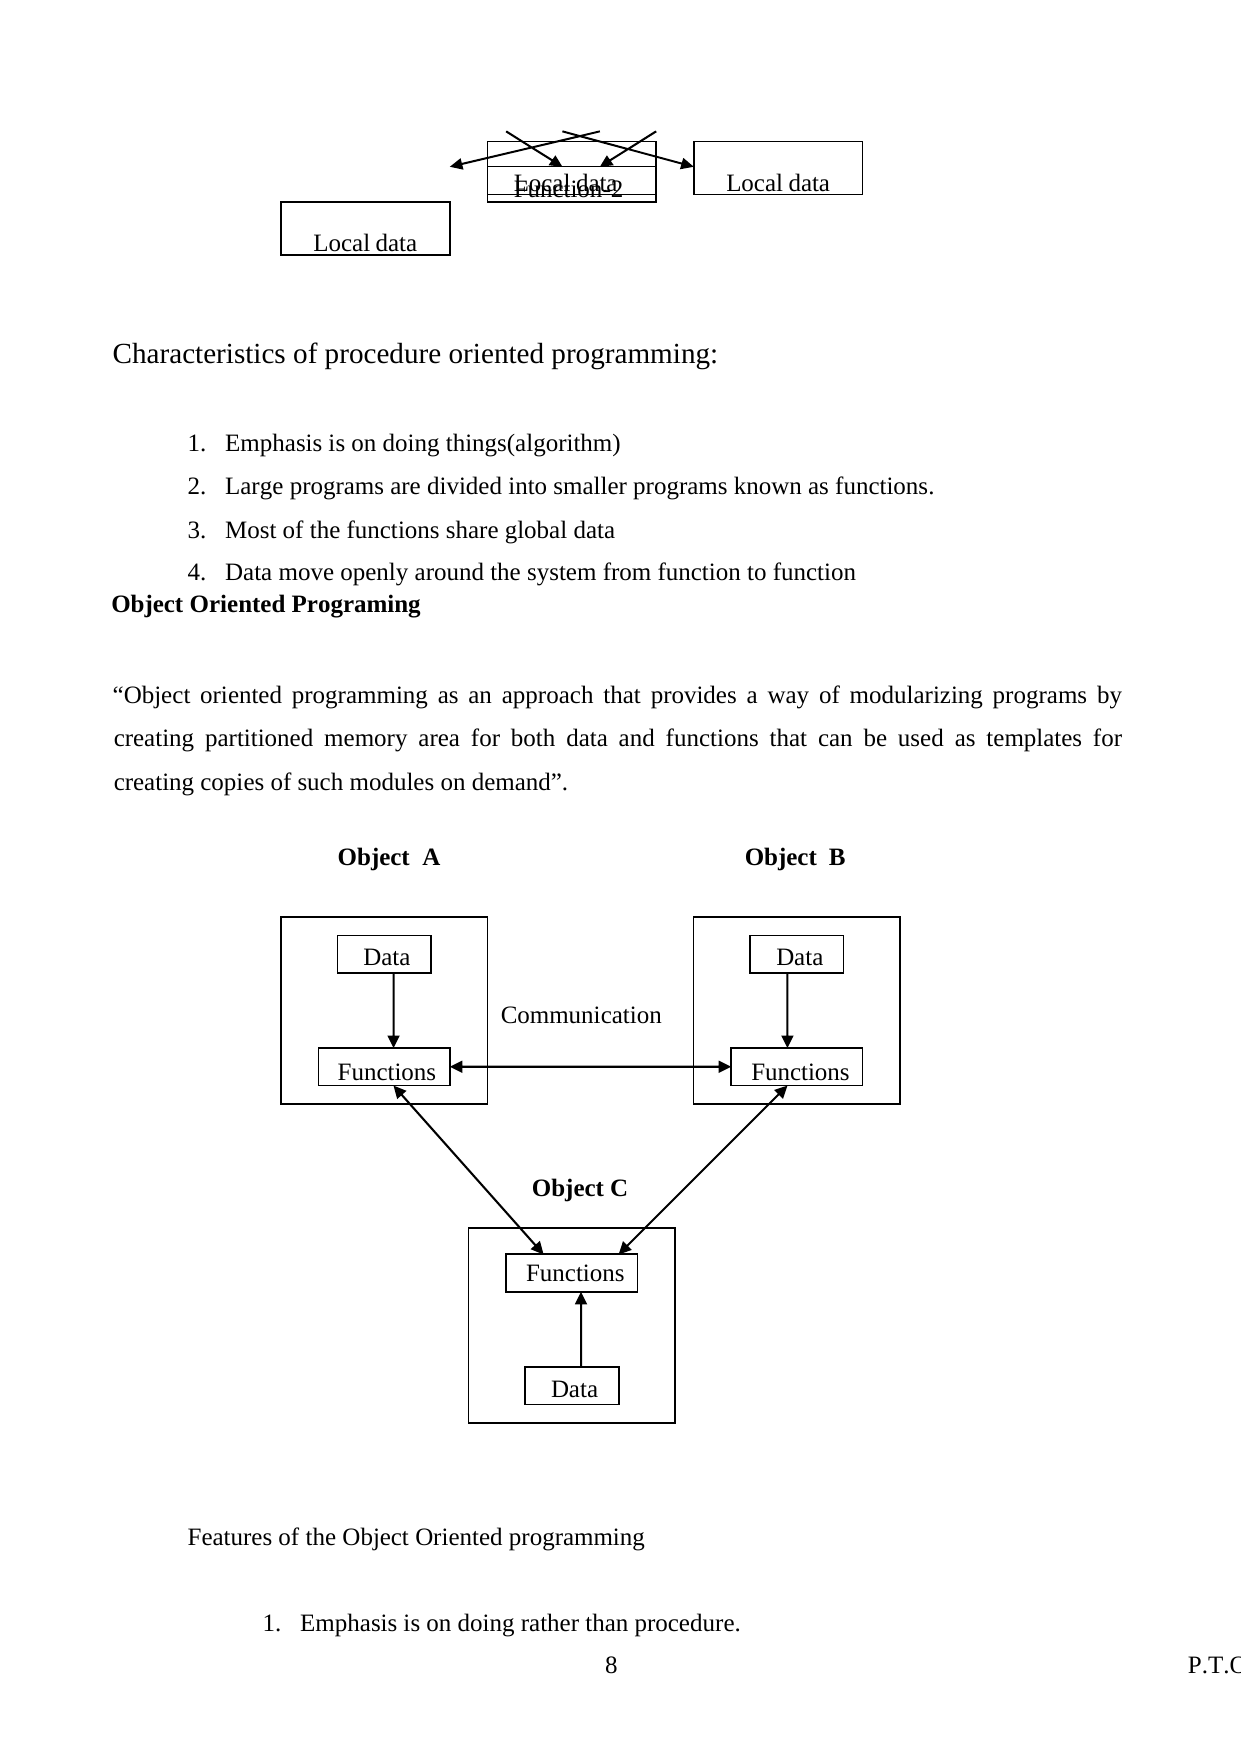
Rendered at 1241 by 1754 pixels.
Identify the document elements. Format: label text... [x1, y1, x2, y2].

text Features of the Object Oriented programming [187, 1522, 1124, 1551]
text Characteristics of procedure oriented programming: [112, 336, 1143, 370]
list Emphasis is on doing things(algorithm) [187, 428, 1124, 457]
list Large programs are divided into smaller programs known as functions. [187, 471, 1124, 500]
list Data move openly around the system from function to function [187, 557, 1124, 586]
text “Object oriented programming as an approach that provides a way of modularizing programs by creating partitioned memory area for both data and functions that can be used as templates for creating copies of such modules on demand”. [112, 680, 1124, 796]
text Object Oriented Programing [111, 589, 791, 618]
list Emphasis is on doing rather than procedure. [262, 1608, 1124, 1637]
list Most of the functions share global data [187, 515, 1124, 543]
